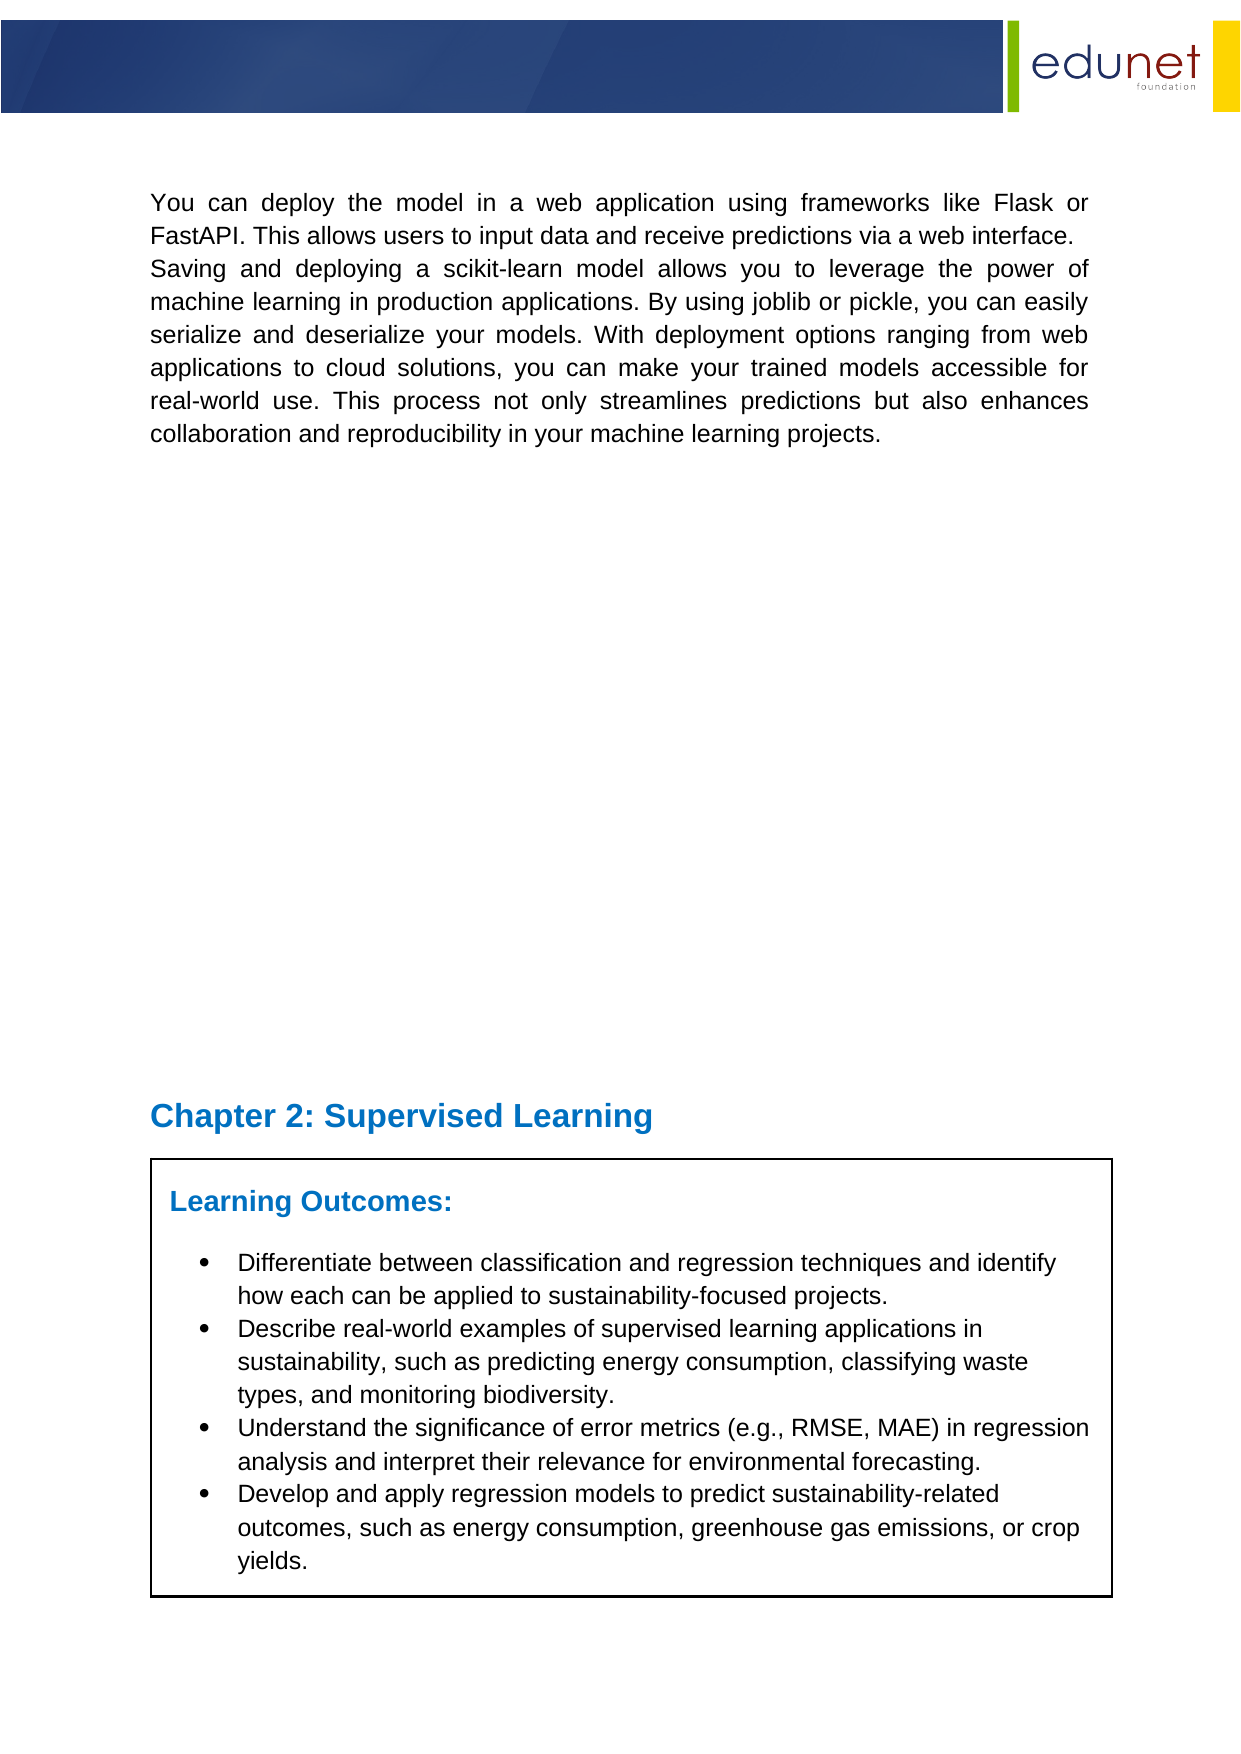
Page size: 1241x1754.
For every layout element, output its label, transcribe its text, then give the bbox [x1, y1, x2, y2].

text You can deploy the model in a web application using frameworks like Flask or FastAPI. This allows users to input data and receive predictions via a web interface. [150, 188, 1090, 250]
picture [1025, 38, 1208, 96]
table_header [152, 1160, 1111, 1595]
text Saving and deploying a scikit-learn model allows you to leverage the power of machine learning in production applications. By using joblib or pickle, you can easily serialize and deserialize your models. With deployment options ranging from web applications to cloud solutions, you can make your trained models accessible for real-world use. This process not only streamlines predictions but also enhances collaboration and reproducibility in your machine learning projects. [150, 254, 1090, 448]
subtitle Chapter 2: Supervised Learning [150, 1097, 1090, 1135]
